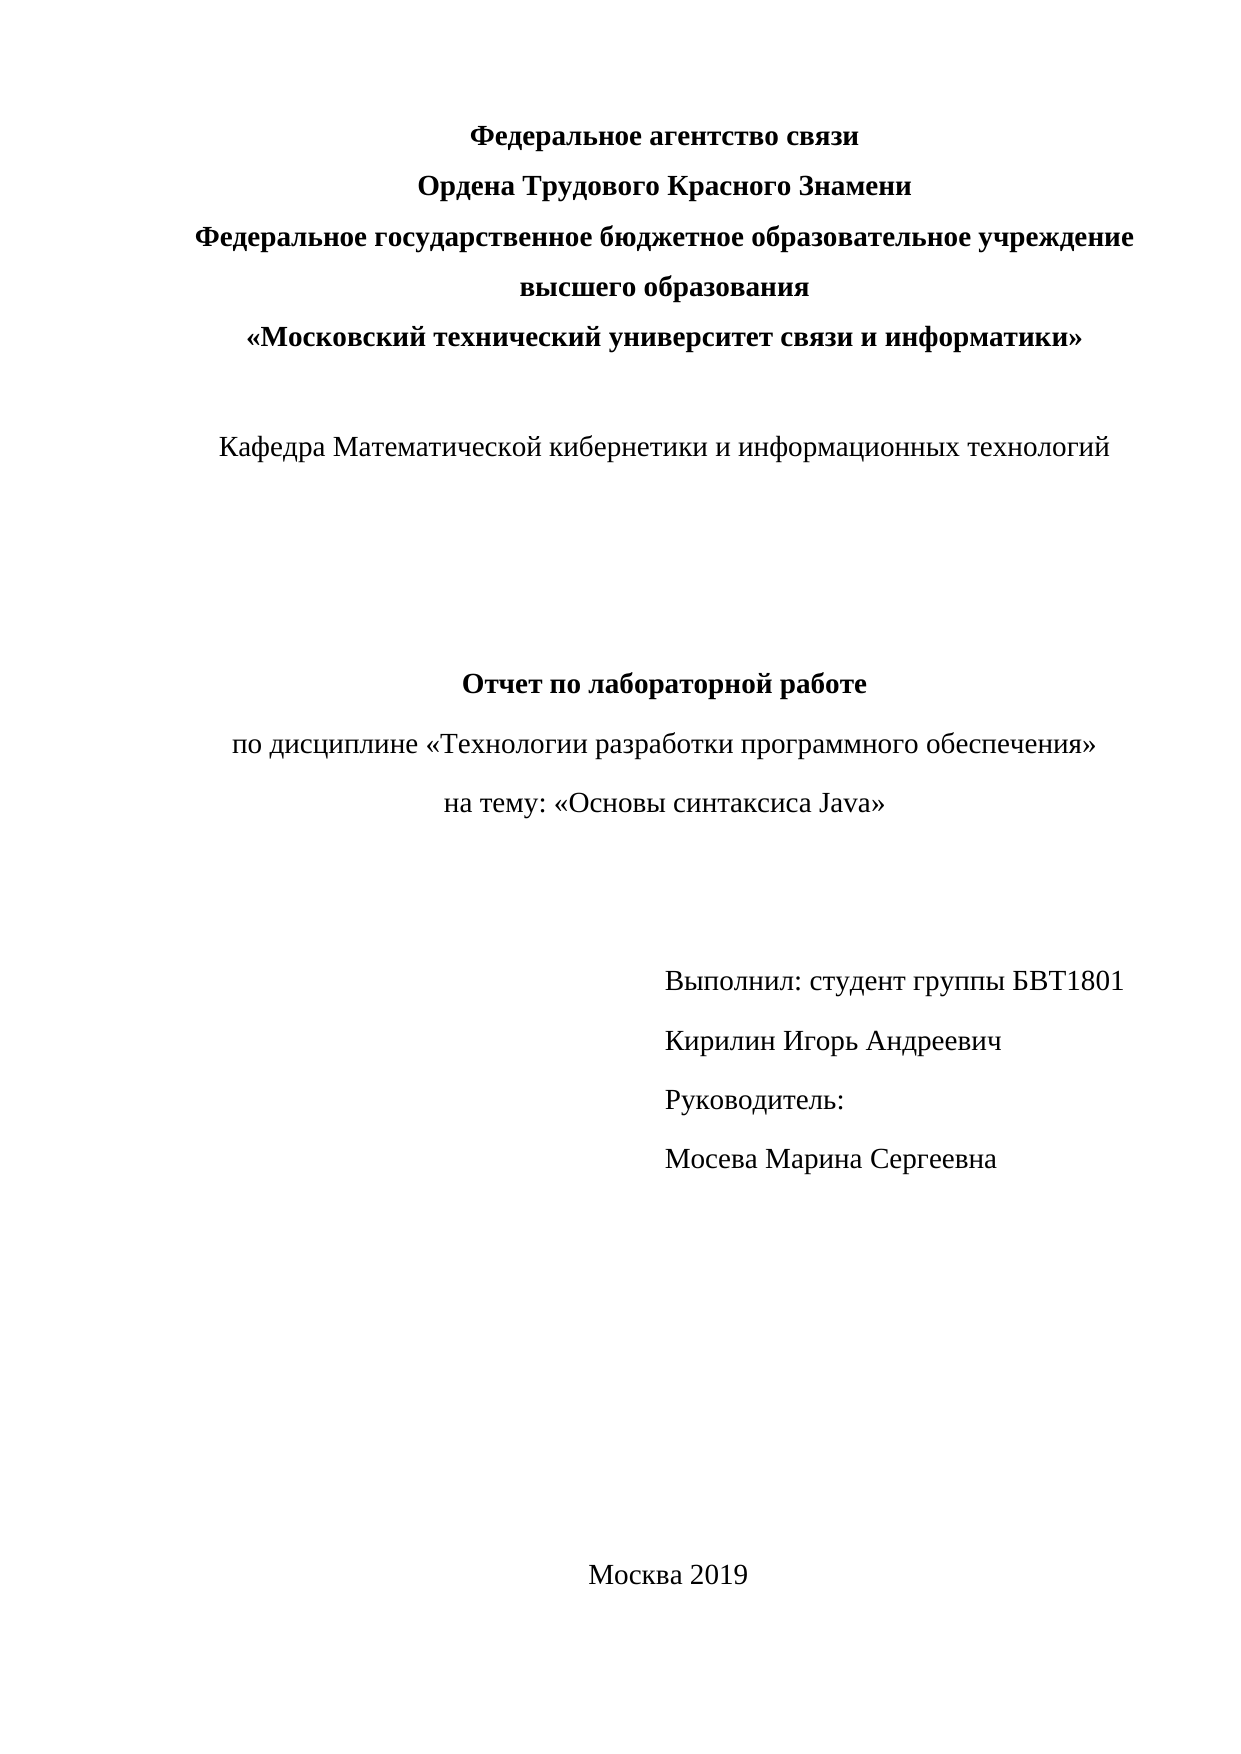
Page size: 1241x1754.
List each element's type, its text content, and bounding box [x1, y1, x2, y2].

text по дисциплине «Технологии разработки программного обеспечения» [177, 726, 1152, 759]
text Федеральное агентство связи [177, 118, 1152, 152]
text Москва 2019 [177, 1557, 1152, 1591]
text Отчет по лабораторной работе [177, 667, 1152, 700]
text Выполнил: студент группы БВТ1801 [177, 963, 1152, 997]
text «Московский технический университет связи и информатики» [177, 319, 1152, 353]
text Федеральное государственное бюджетное образовательное учреждение высшего образования [177, 219, 1152, 303]
text Кафедра Математической кибернетики и информационных технологий [177, 429, 1152, 463]
text Руководитель: [177, 1082, 1152, 1116]
text Кирилин Игорь Андреевич [177, 1023, 1152, 1056]
text на тему: «Основы синтаксиса Java» [177, 785, 1152, 819]
text Мосева Марина Сергеевна [591, 1142, 1152, 1175]
text Ордена Трудового Красного Знамени [177, 168, 1152, 202]
